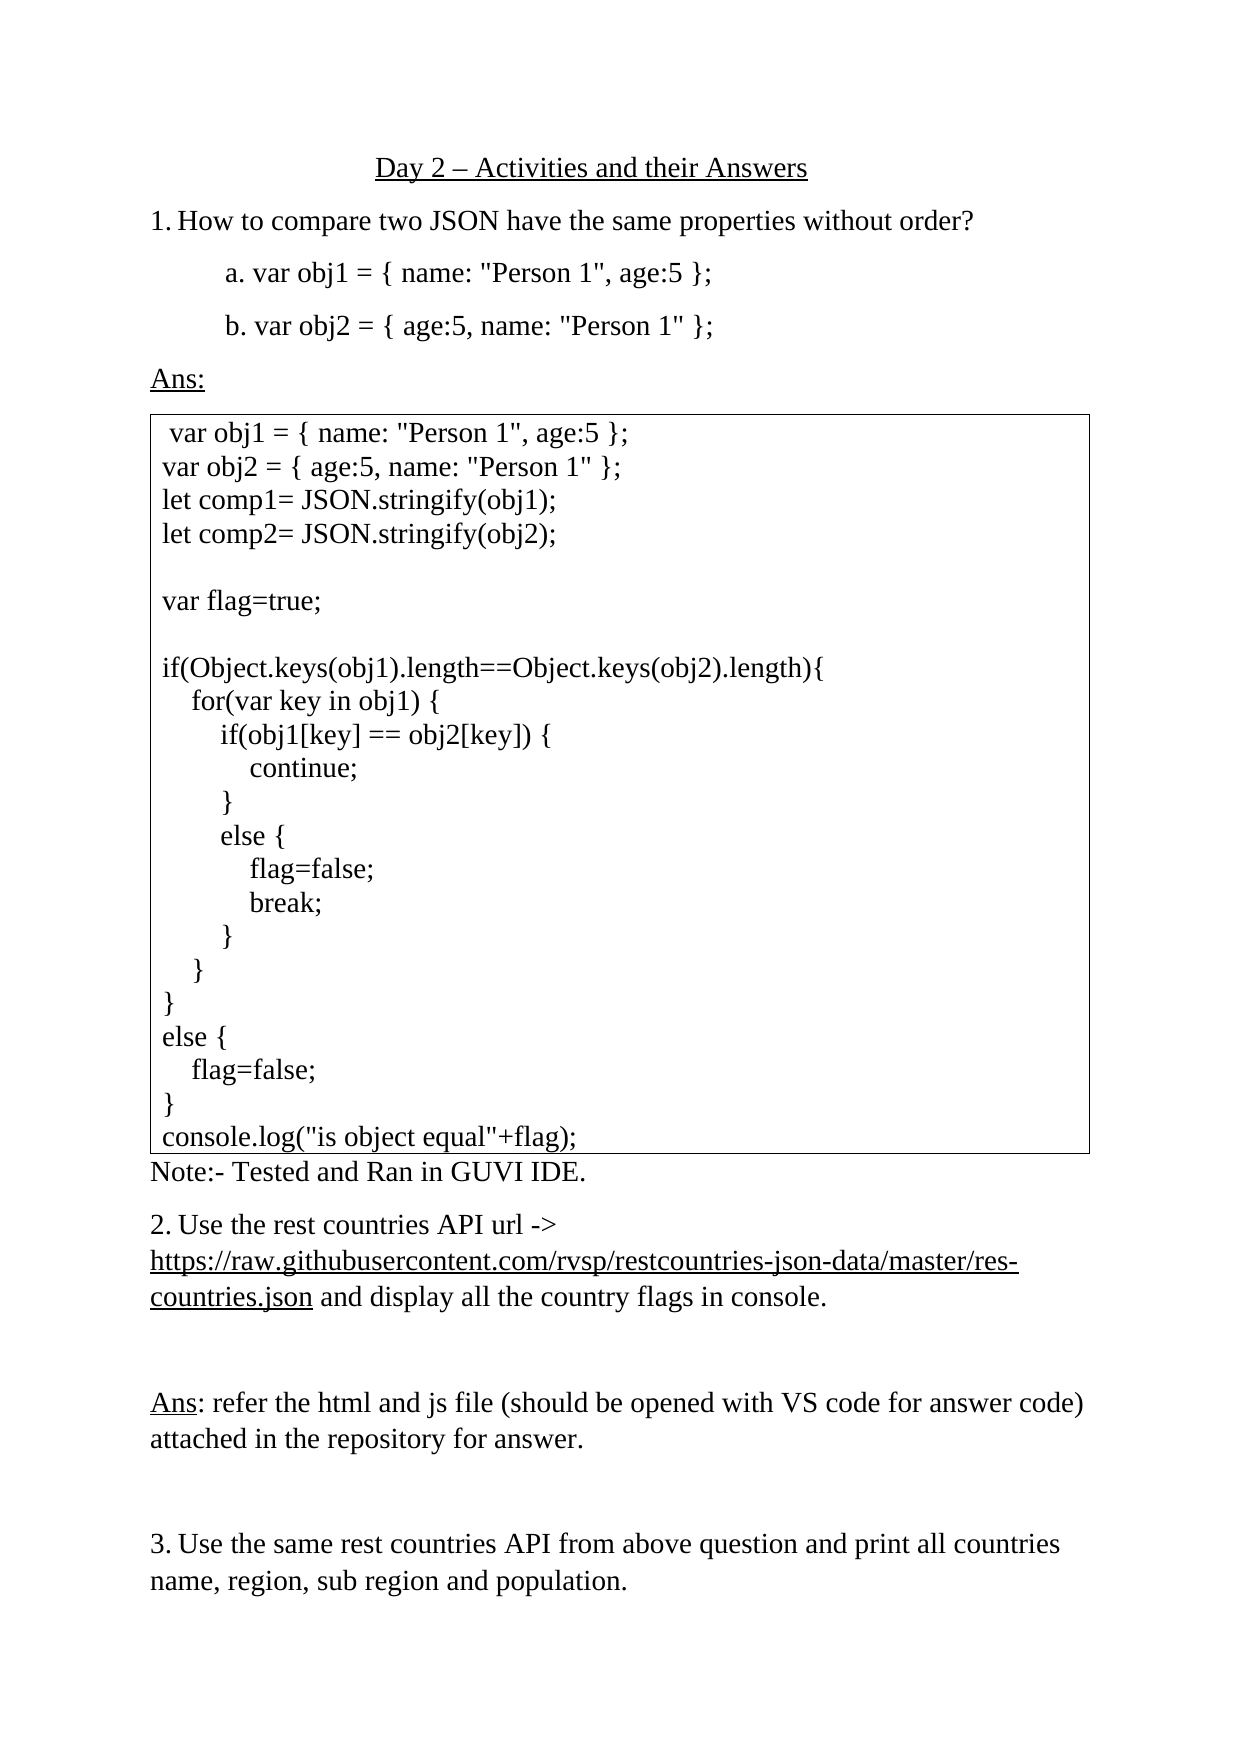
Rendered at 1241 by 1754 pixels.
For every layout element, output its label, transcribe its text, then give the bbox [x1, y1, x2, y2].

text 3. Use the same rest countries API from above question and print all countries name, region, sub region and population. [150, 1527, 1090, 1596]
text Ans: [150, 361, 1090, 395]
text 2. Use the rest countries API url -> https://raw.githubusercontent.com/rvsp/restcountries-json-data/master/res-countries.json and display all the country flags in console. [150, 1207, 1090, 1313]
table_header var obj1 = { name: "Person 1", age:5 }; var obj2 = { age:5, name: "Person 1" }; let comp1= JSON.stringify(obj1); let comp2= JSON.stringify(obj2); var flag=true; if(Object.keys(obj1).length==Object.keys(obj2).length){ for(var key in obj1) { if(obj1[key] == obj2[key]) { continue; } else { flag=false; break; } } } else { flag=false; } console.log("is object equal"+flag); [151, 415, 1089, 1153]
text 1. How to compare two JSON have the same properties without order? [150, 203, 1090, 236]
text b. var obj2 = { age:5, name: "Person 1" }; [150, 308, 1090, 342]
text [150, 1385, 1090, 1454]
text Note:- Tested and Ran in GUVI IDE. [150, 1154, 1090, 1188]
text Day 2 – Activities and their Answers [375, 150, 1090, 183]
text a. var obj1 = { name: "Person 1", age:5 }; [150, 256, 1090, 289]
